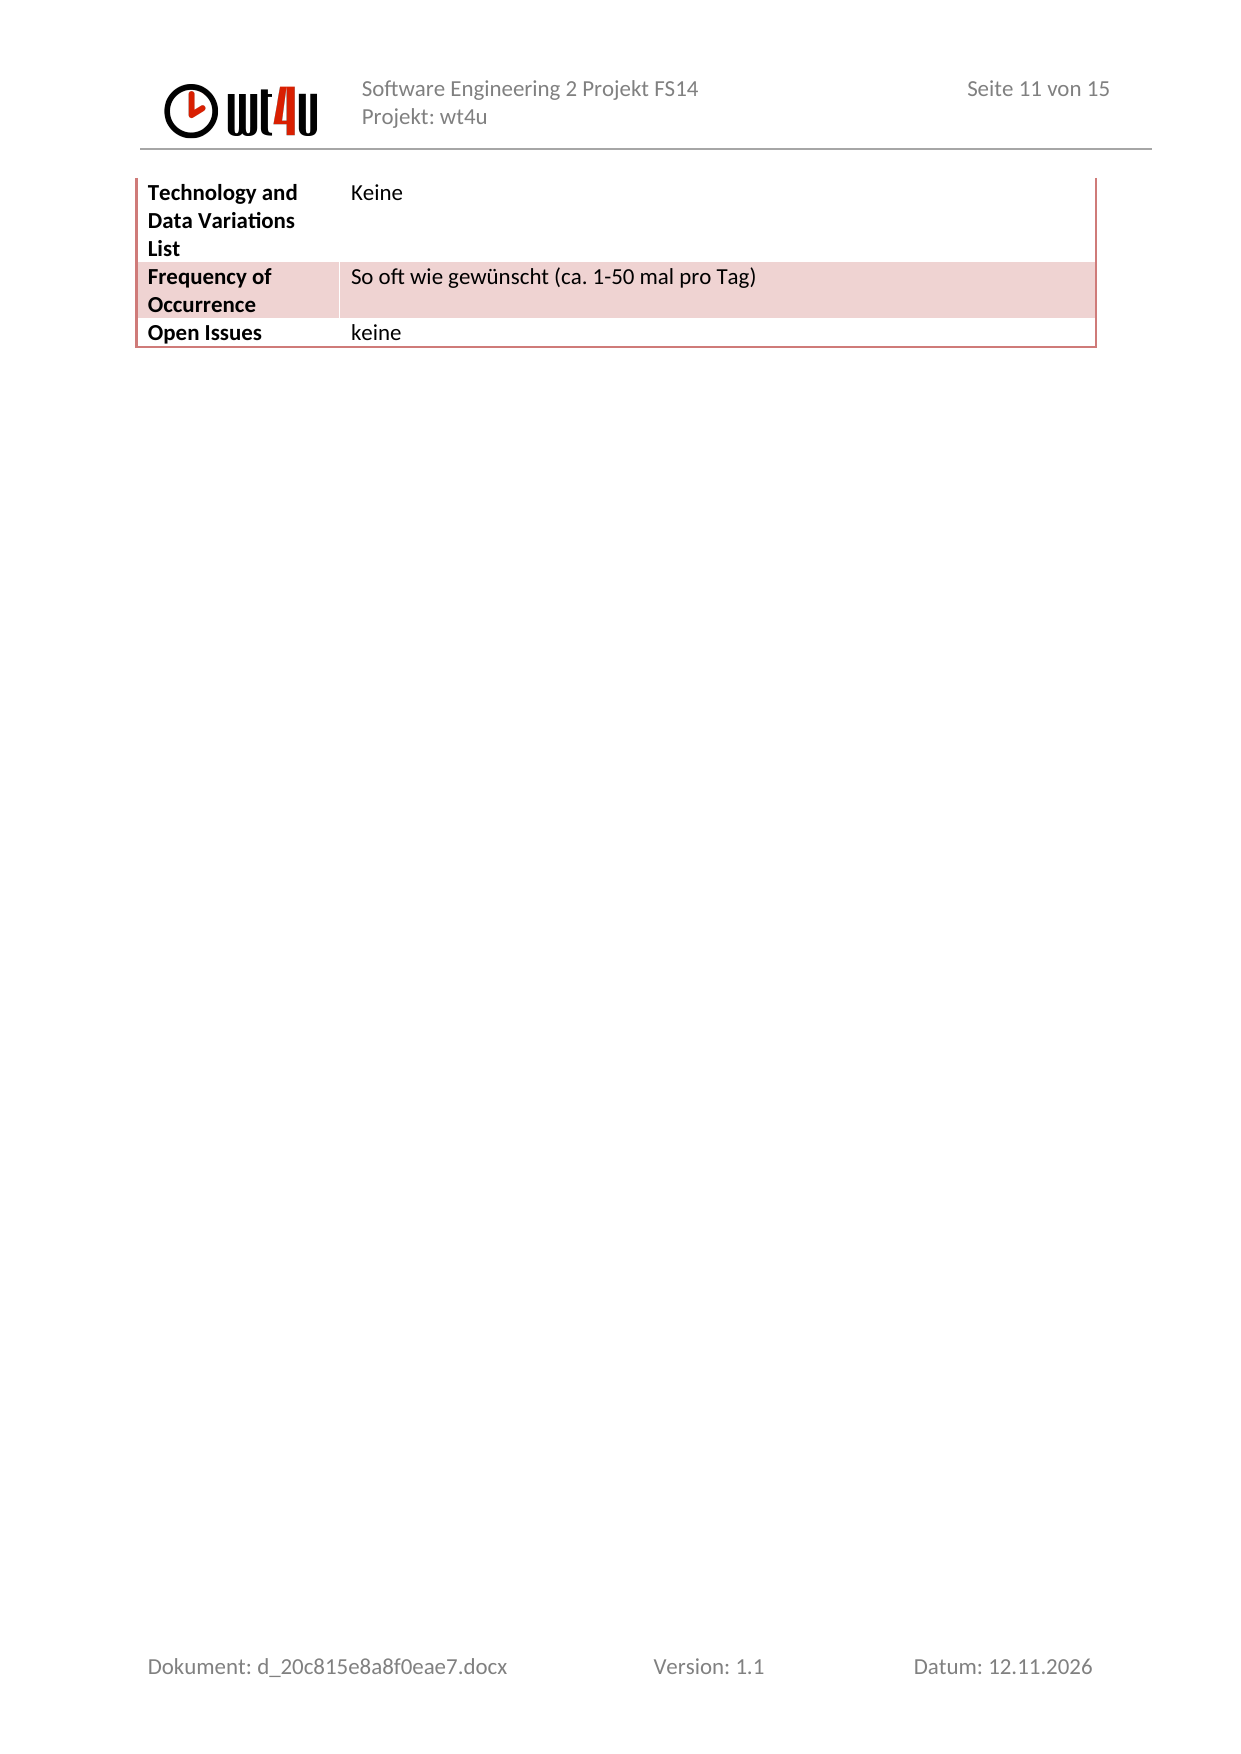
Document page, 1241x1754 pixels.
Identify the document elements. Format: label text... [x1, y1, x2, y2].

picture [147, 73, 334, 149]
table_cell So oft wie gewünscht (ca. 1-50 mal pro Tag) [340, 262, 1095, 318]
table_cell Frequency of Occurrence [138, 262, 339, 318]
table_cell Technology and Data Variations List [138, 178, 339, 262]
table_cell Keine [340, 178, 1095, 262]
table_cell keine [340, 318, 1095, 346]
table_cell Open Issues [138, 318, 339, 346]
